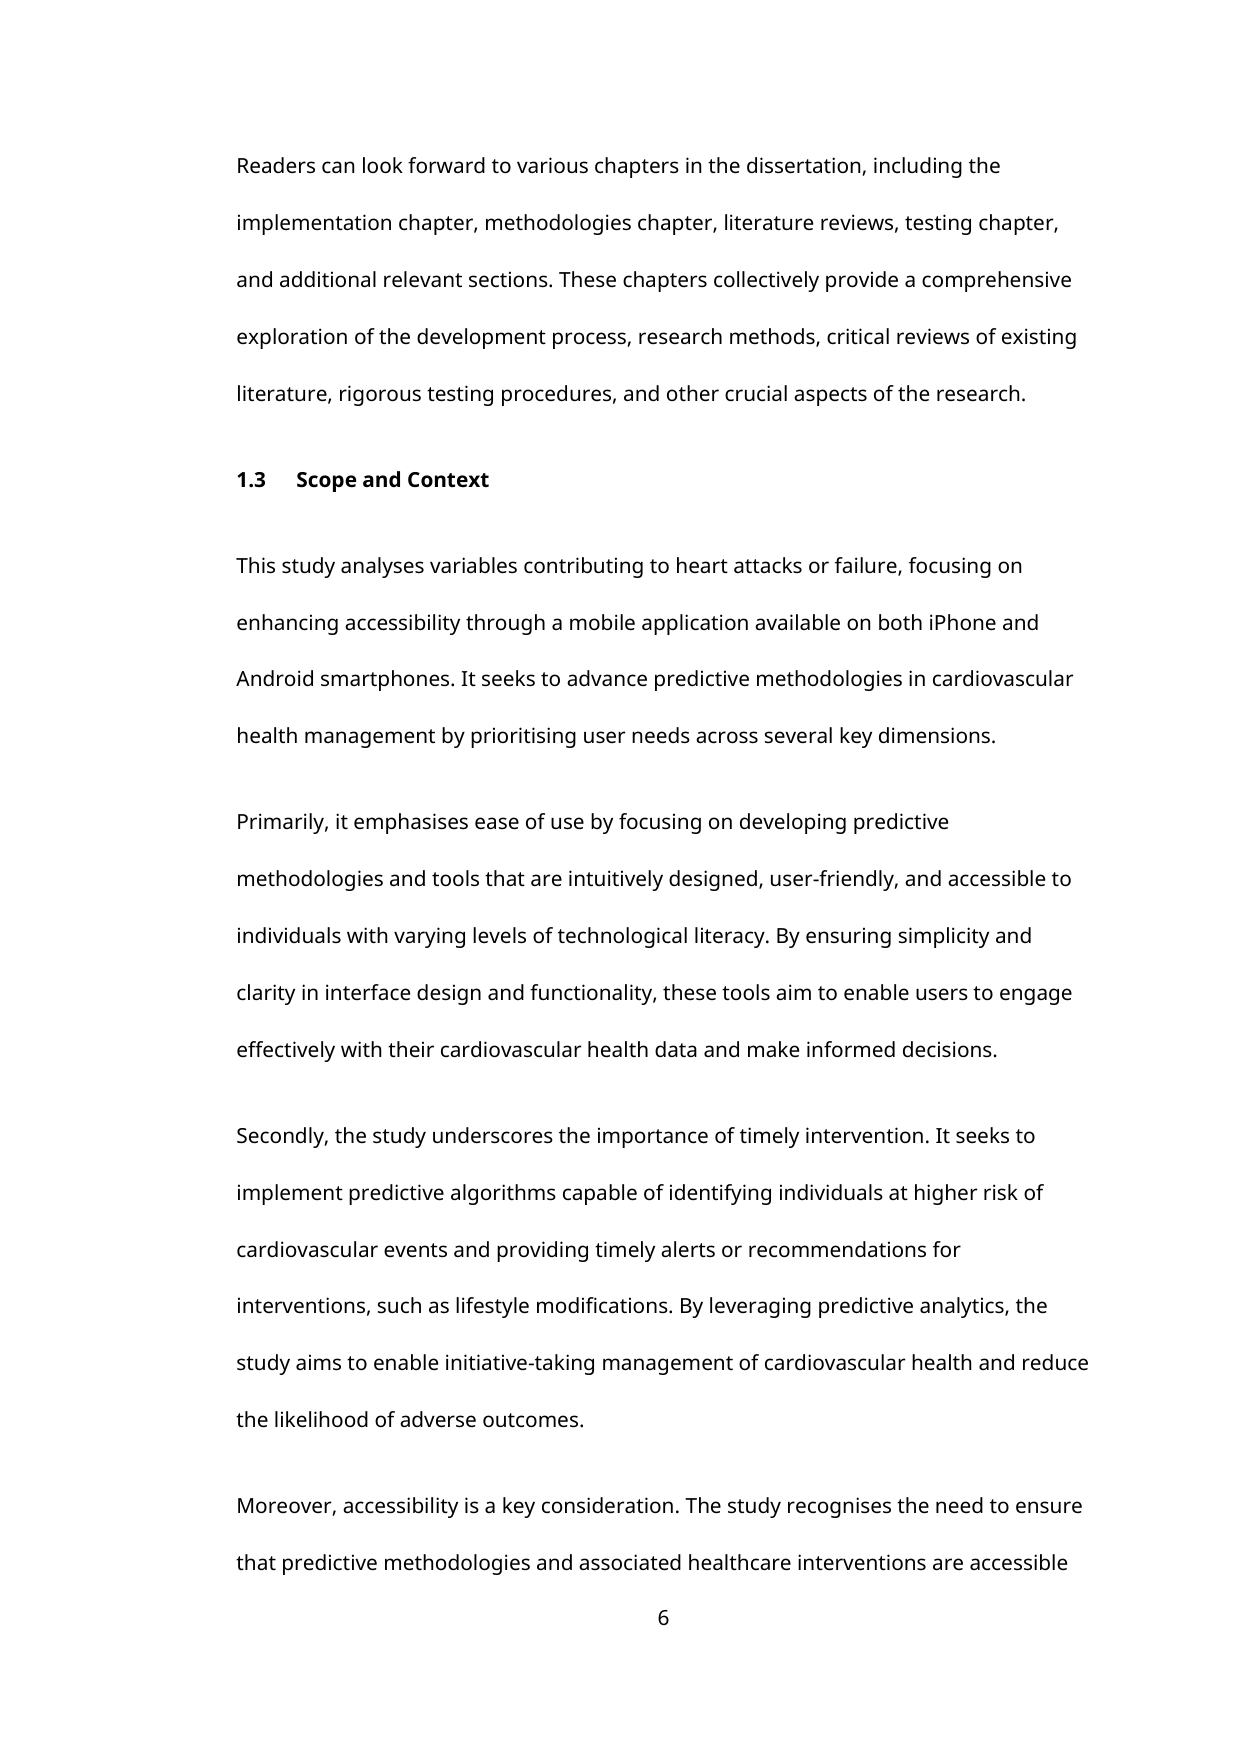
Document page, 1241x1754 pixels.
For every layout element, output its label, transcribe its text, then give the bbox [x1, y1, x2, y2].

text This study analyses variables contributing to heart attacks or failure, focusing on enhancing accessibility through a mobile application available on both iPhone and Android smartphones. It seeks to advance predictive methodologies in cardiovascular health management by prioritising user needs across several key dimensions. [236, 551, 1090, 750]
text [236, 1491, 1090, 1577]
text Primarily, it emphasises ease of use by focusing on developing predictive methodologies and tools that are intuitively designed, user-friendly, and accessible to individuals with varying levels of technological literacy. By ensuring simplicity and clarity in interface design and functionality, these tools aim to enable users to engage effectively with their cardiovascular health data and make informed decisions. [236, 807, 1090, 1063]
subtitle Scope and Context [236, 465, 1090, 493]
text Readers can look forward to various chapters in the dissertation, including the implementation chapter, methodologies chapter, literature reviews, testing chapter, and additional relevant sections. These chapters collectively provide a comprehensive exploration of the development process, research methods, critical reviews of existing literature, rigorous testing procedures, and other crucial aspects of the research. [236, 151, 1090, 407]
text Secondly, the study underscores the importance of timely intervention. It seeks to implement predictive algorithms capable of identifying individuals at higher risk of cardiovascular events and providing timely alerts or recommendations for interventions, such as lifestyle modifications. By leveraging predictive analytics, the study aims to enable initiative-taking management of cardiovascular health and reduce the likelihood of adverse outcomes. [236, 1121, 1090, 1434]
